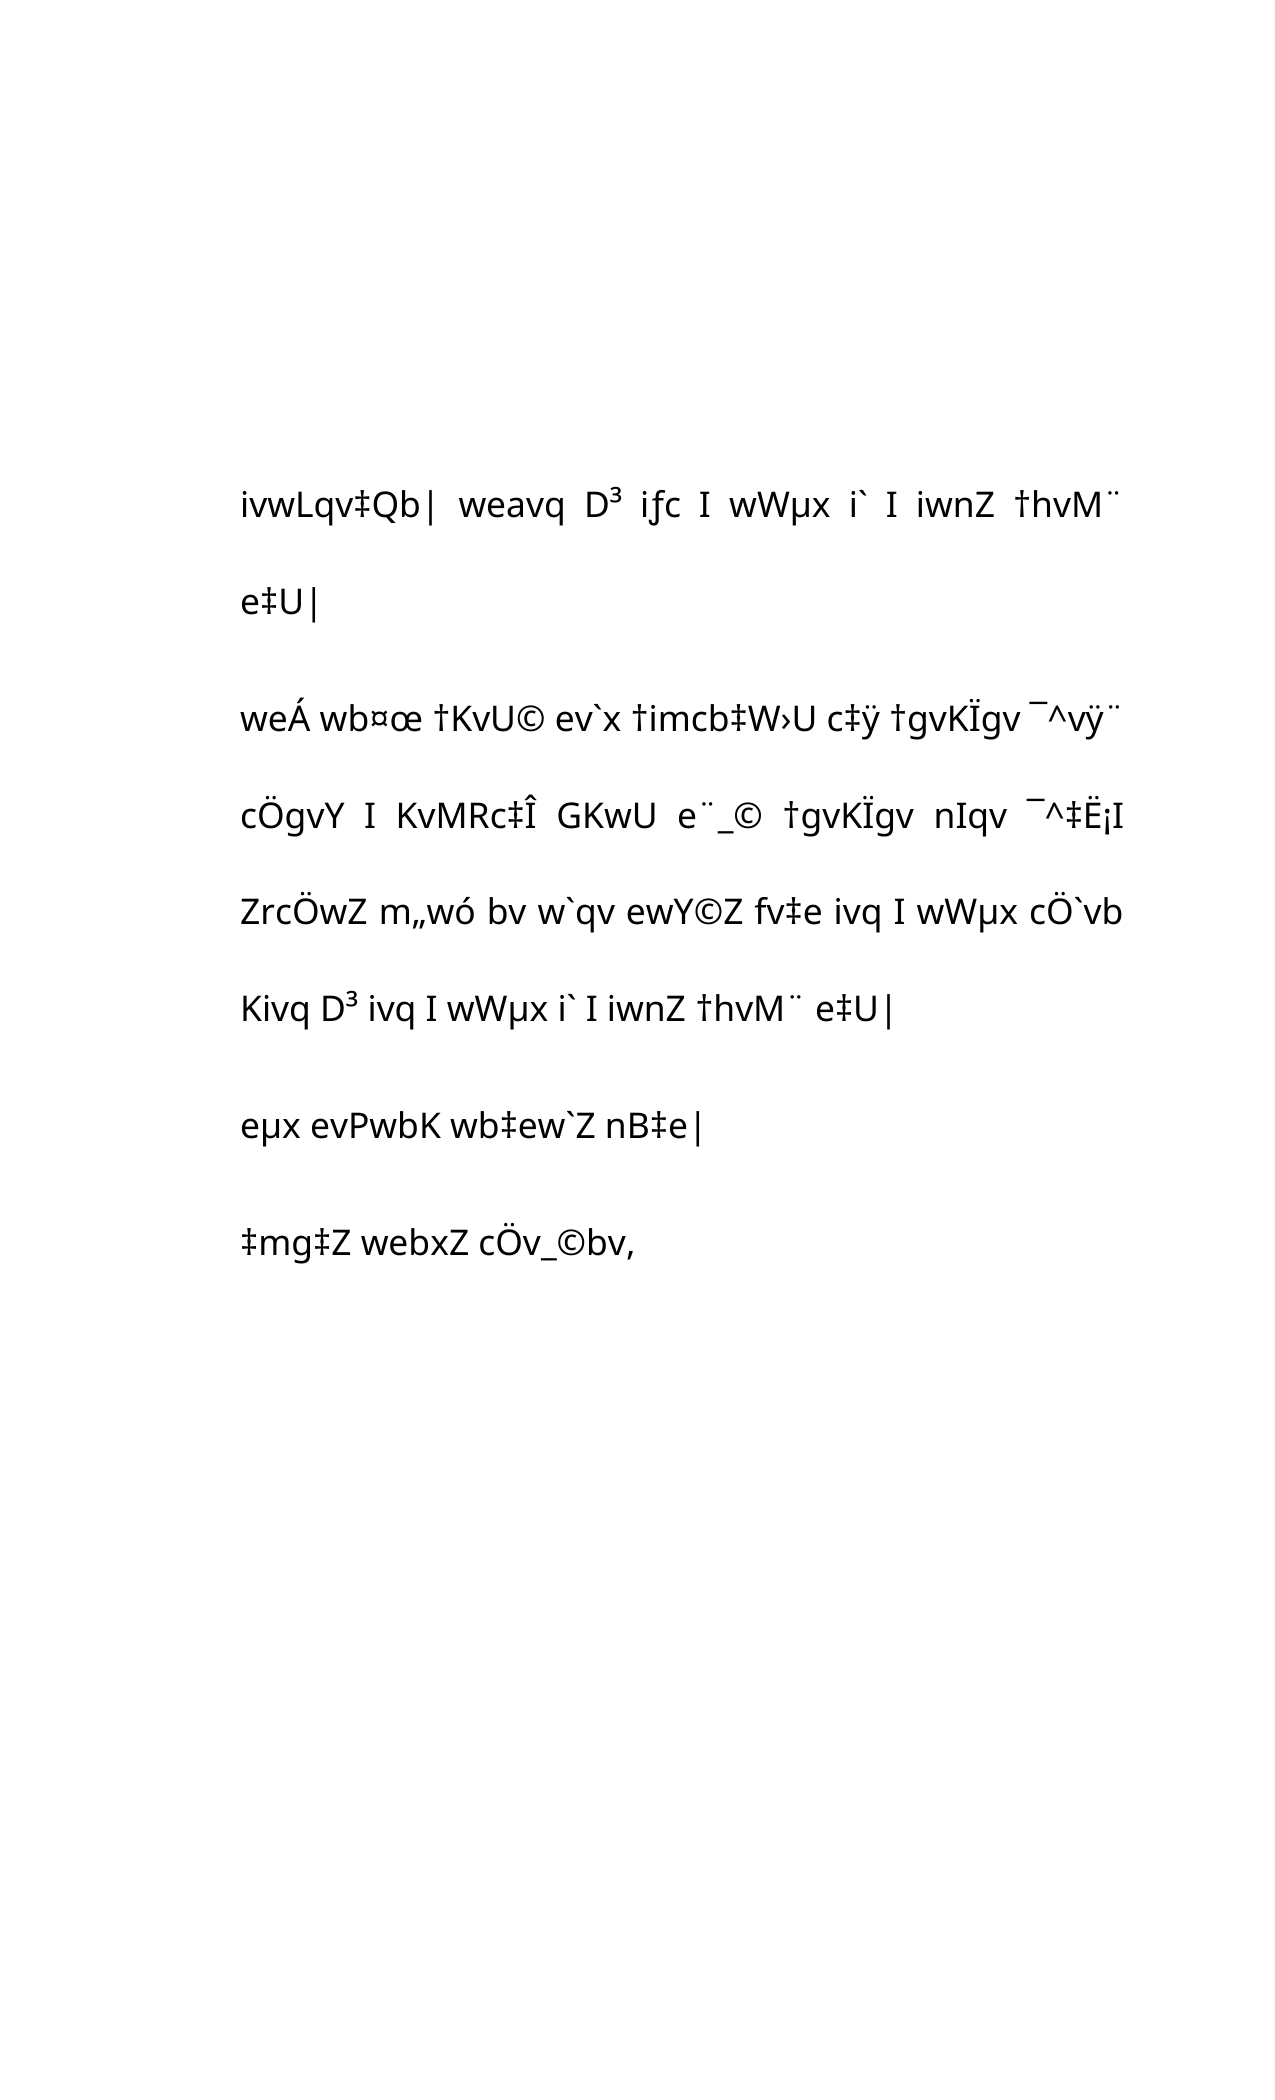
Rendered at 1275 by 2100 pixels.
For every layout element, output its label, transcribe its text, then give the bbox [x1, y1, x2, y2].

text eµx evPwbK wb‡ew`Z nB‡e| [240, 1100, 1125, 1149]
text ‡mg‡Z webxZ cÖv_©bv, [240, 1218, 1125, 1266]
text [240, 480, 1125, 625]
text weÁ wb¤œ †KvU© ev`x †imcb‡W›U c‡ÿ †gvKÏgv ¯^vÿ¨ cÖgvY I KvMRc‡Î GKwU e¨_© †gvKÏgv nIqv ¯^‡Ë¡I ZrcÖwZ m„wó bv w`qv ewY©Z fv‡e ivq I wWµx cÖ`vb Kivq D³ ivq I wWµx i` I iwnZ †hvM¨ e‡U| [240, 694, 1125, 1031]
